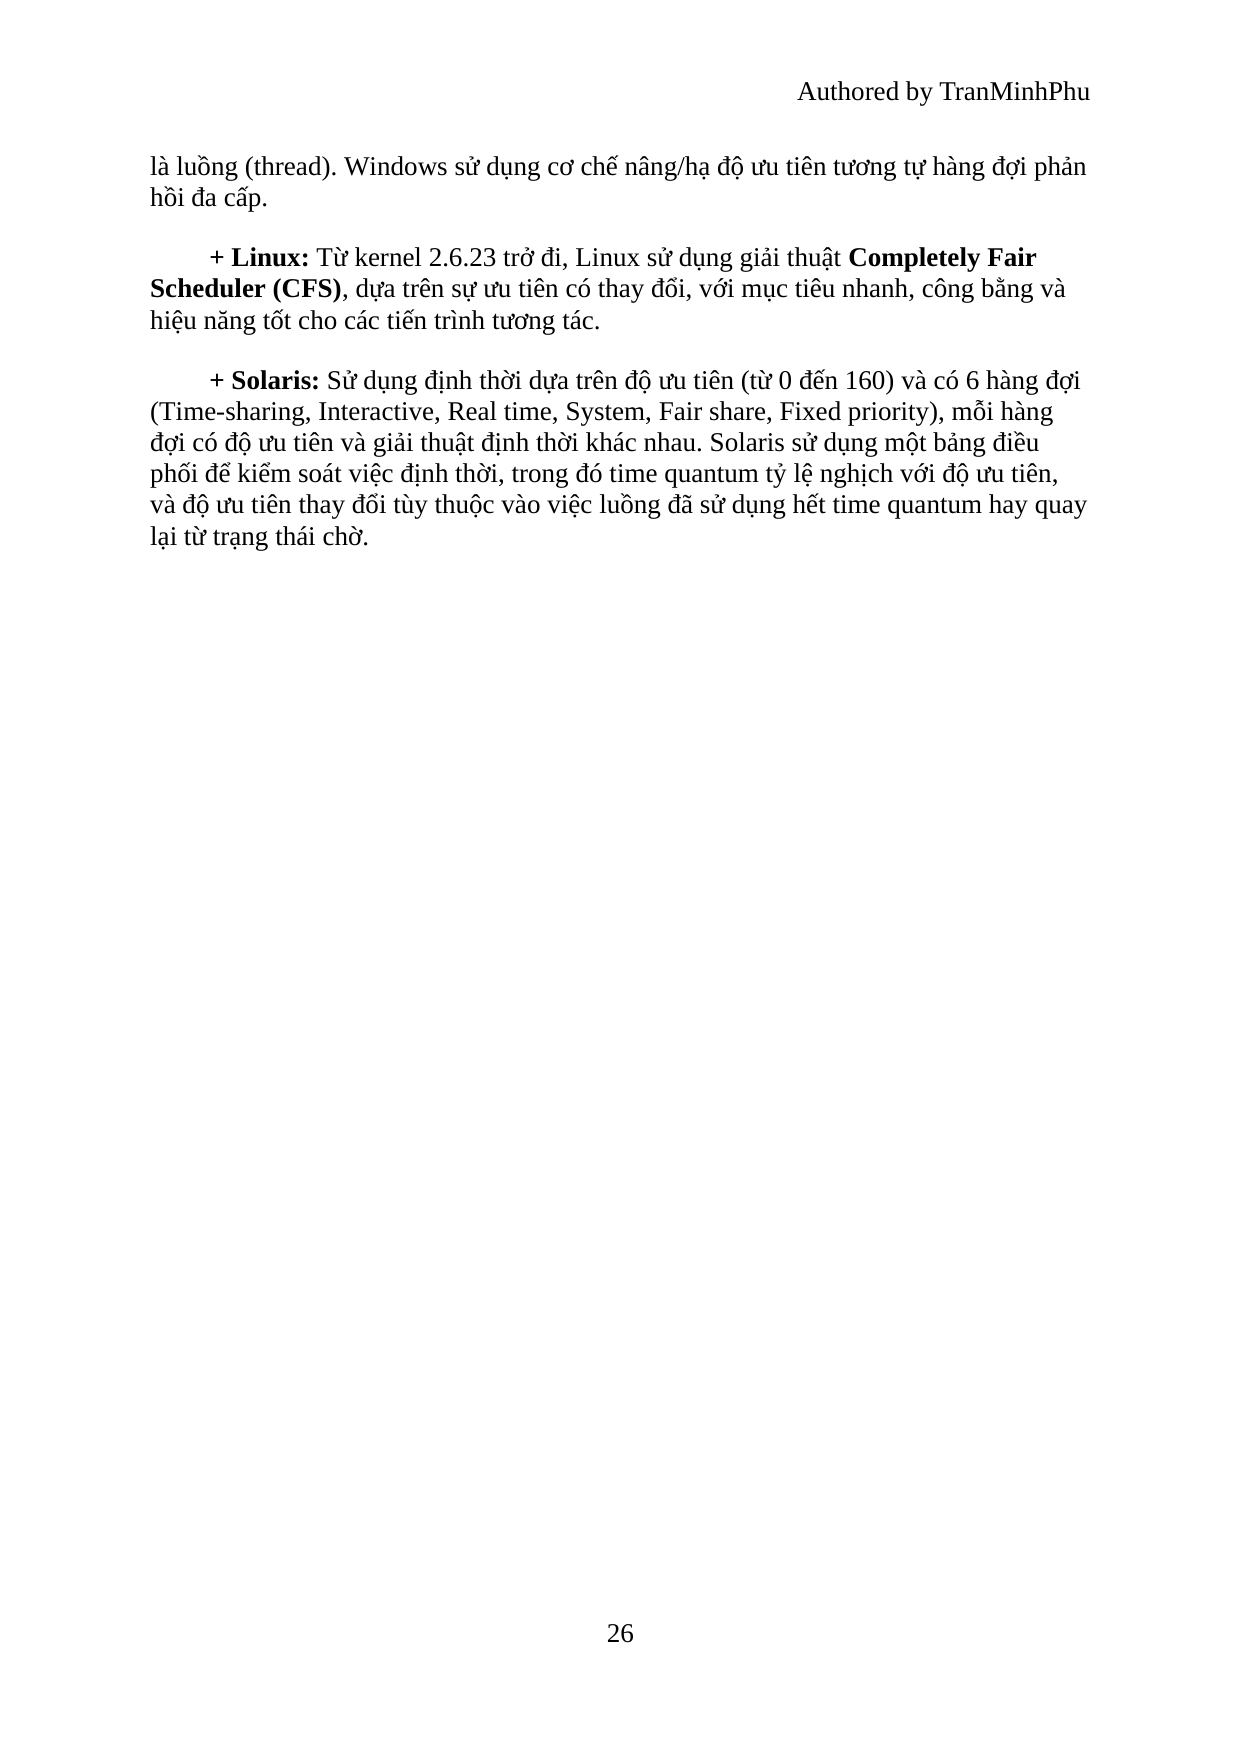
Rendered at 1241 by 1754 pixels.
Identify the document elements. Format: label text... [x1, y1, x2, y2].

text + Solaris: Sử dụng định thời dựa trên độ ưu tiên (từ 0 đến 160) và có 6 hàng đợi (Time-sharing, Interactive, Real time, System, Fair share, Fixed priority), mỗi hàng đợi có độ ưu tiên và giải thuật định thời khác nhau. Solaris sử dụng một bảng điều phối để kiểm soát việc định thời, trong đó time quantum tỷ lệ nghịch với độ ưu tiên, và độ ưu tiên thay đổi tùy thuộc vào việc luồng đã sử dụng hết time quantum hay quay lại từ trạng thái chờ. [150, 364, 1090, 551]
text + Linux: Từ kernel 2.6.23 trở đi, Linux sử dụng giải thuật Completely Fair Scheduler (CFS), dựa trên sự ưu tiên có thay đổi, với mục tiêu nhanh, công bằng và hiệu năng tốt cho các tiến trình tương tác. [150, 241, 1090, 335]
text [150, 150, 1090, 212]
